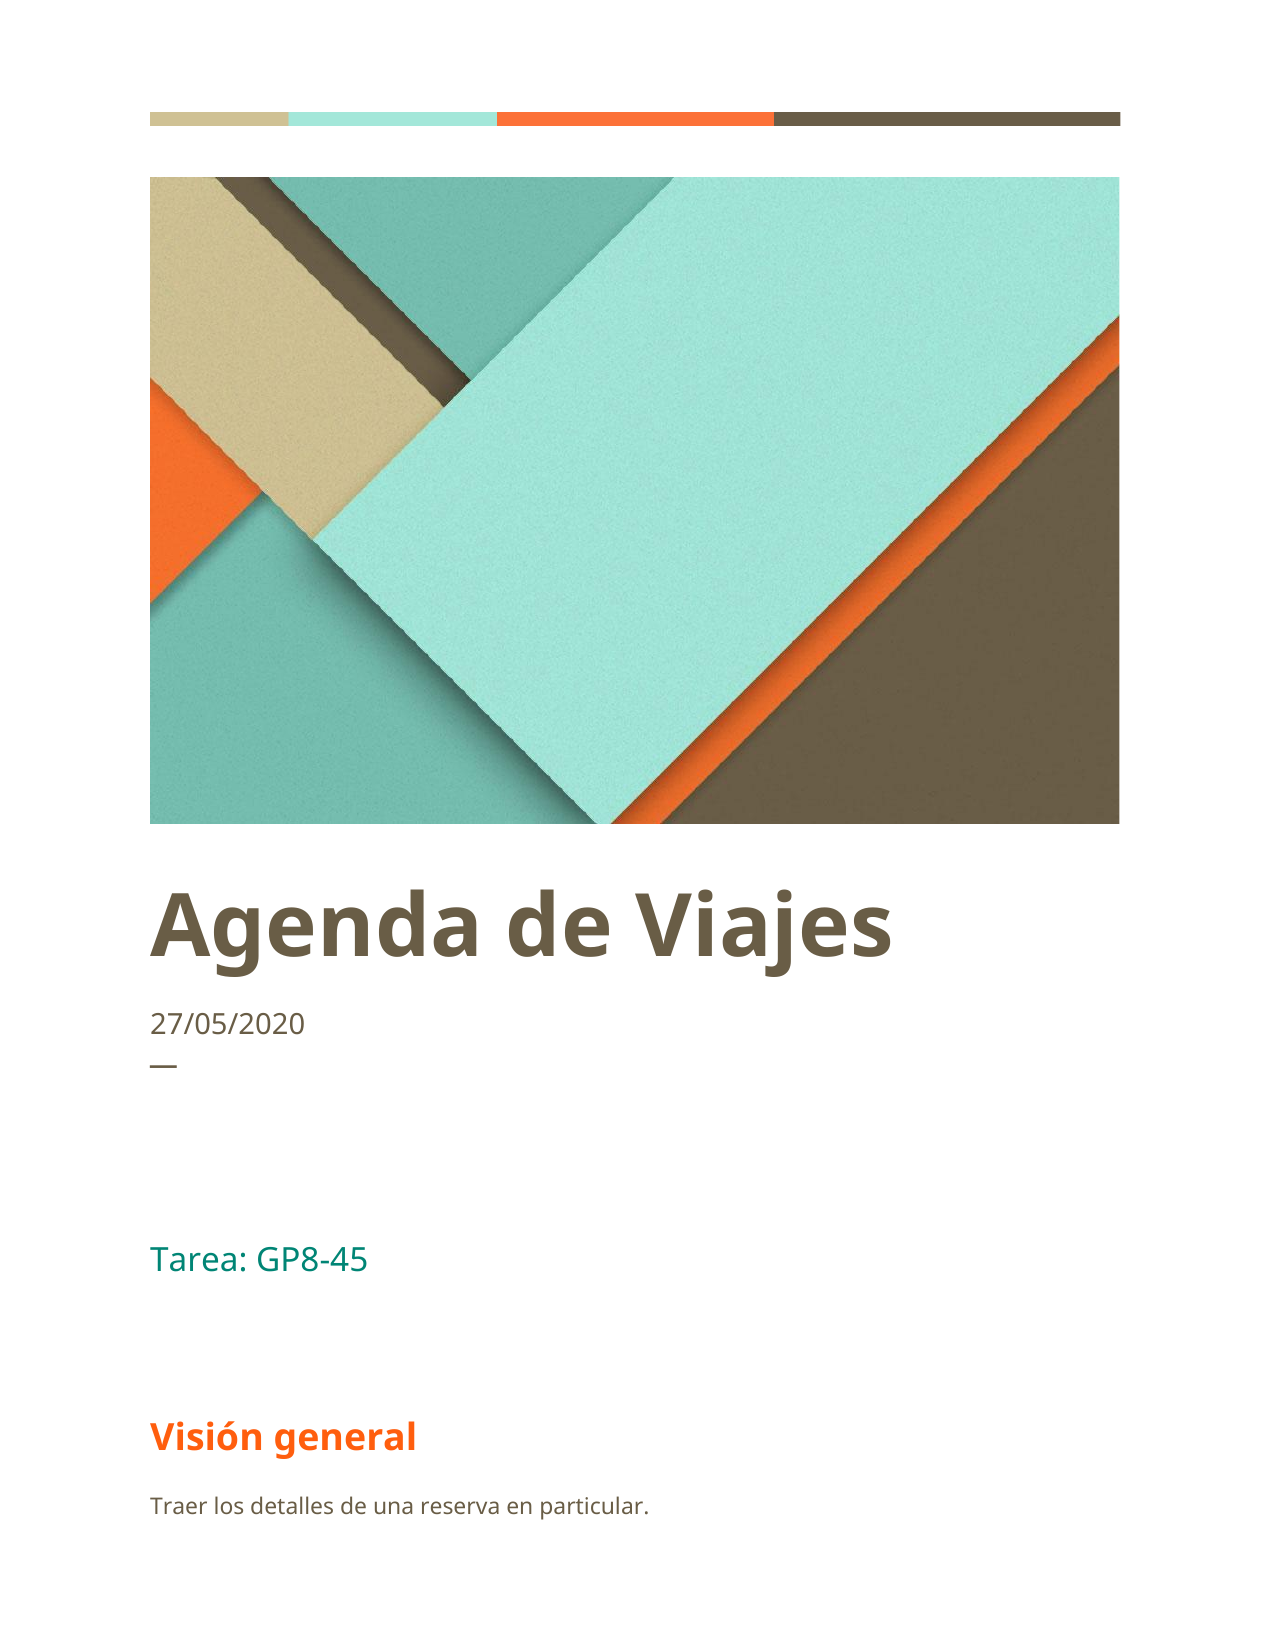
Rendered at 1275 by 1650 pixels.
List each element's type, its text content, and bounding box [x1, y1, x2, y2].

text ─ [150, 1043, 1125, 1086]
picture [150, 112, 1121, 126]
title Agenda de Viajes [150, 863, 1125, 982]
subtitle Visión general [150, 1411, 1125, 1462]
subtitle 27/05/2020 [150, 1003, 1125, 1043]
text Tarea: GP8-45 [150, 1236, 1125, 1281]
text Traer los detalles de una reserva en particular. [150, 1489, 1125, 1521]
picture [150, 177, 1120, 824]
